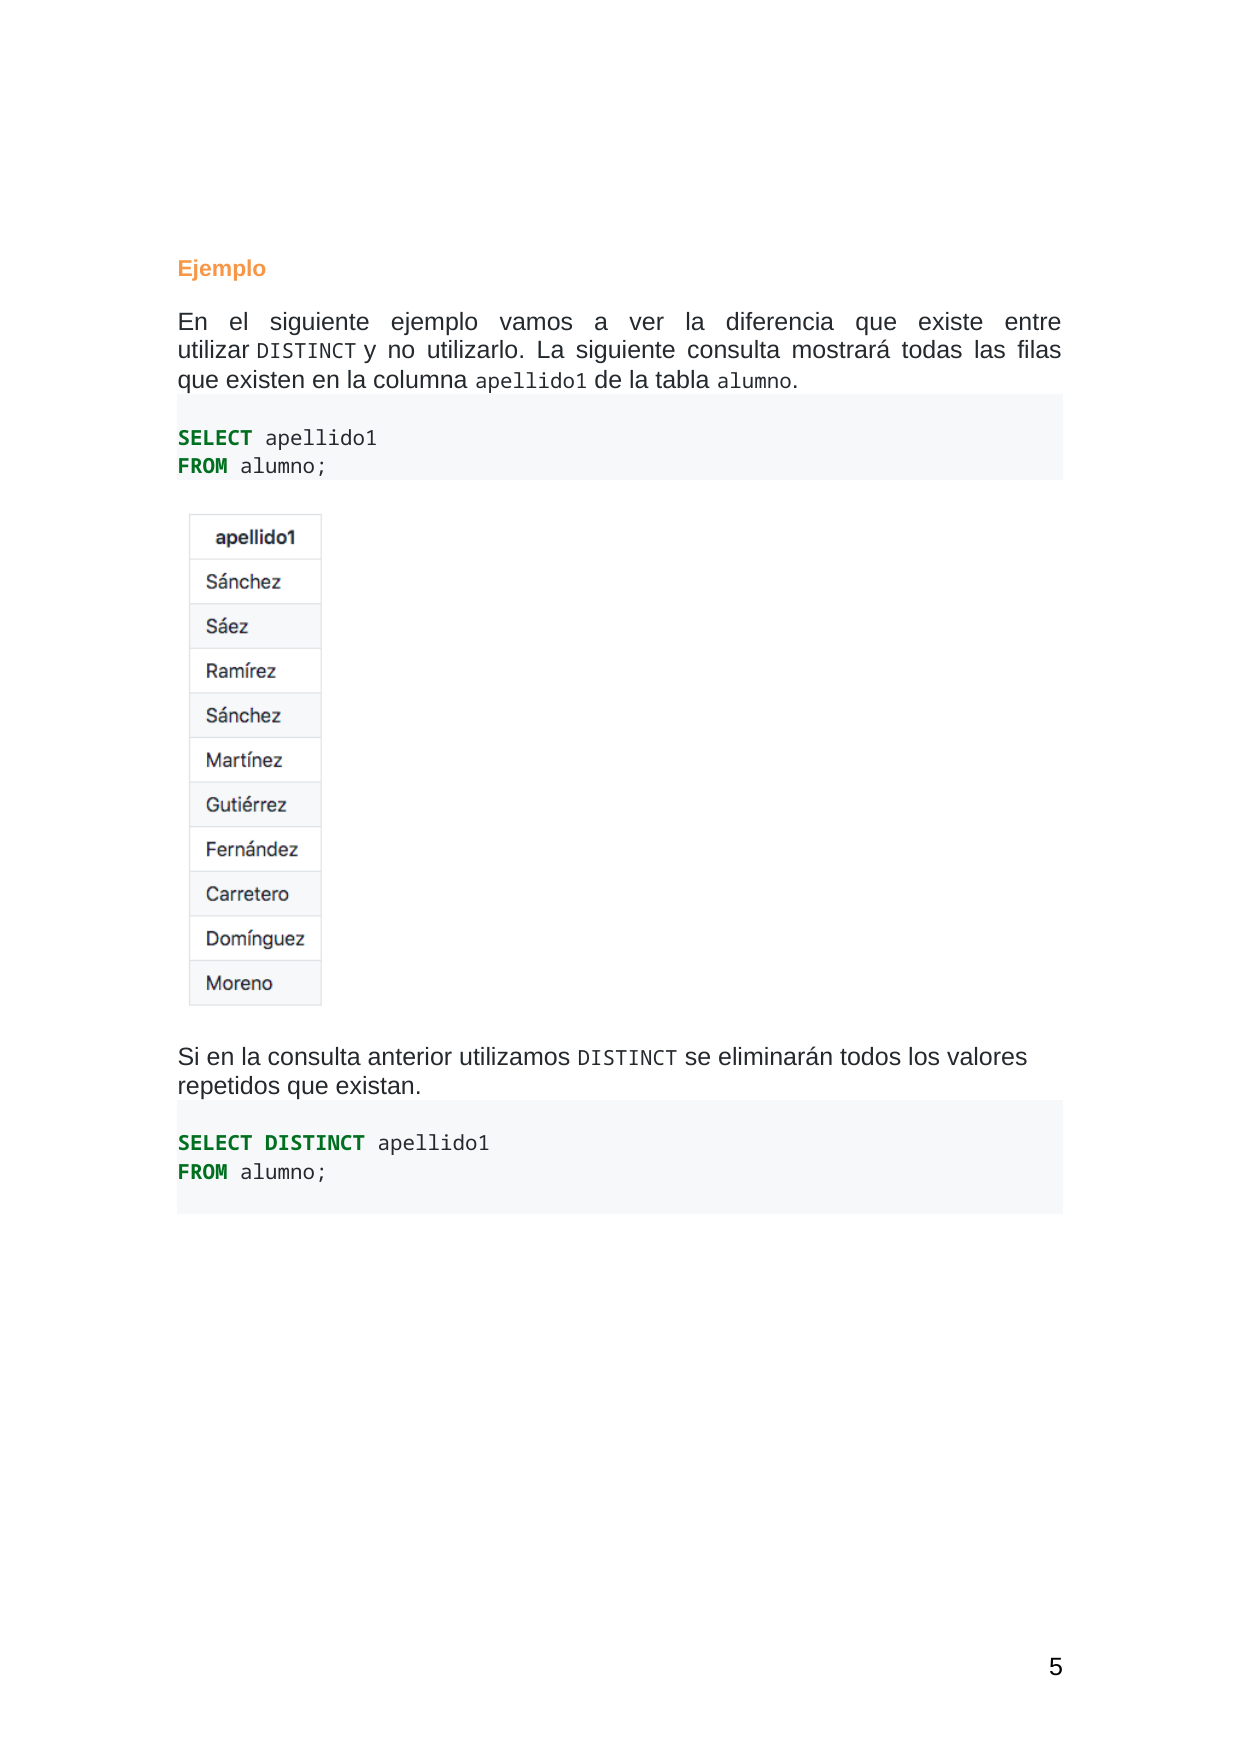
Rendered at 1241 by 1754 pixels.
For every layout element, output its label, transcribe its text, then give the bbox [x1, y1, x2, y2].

text SELECT DISTINCT apellido1 [177, 1128, 1063, 1157]
text En el siguiente ejemplo vamos a ver la diferencia que existe entre utilizar DISTINCT y no utilizarlo. La siguiente consulta mostrará todas las filas que existen en la columna apellido1 de la tabla alumno. [177, 306, 1063, 394]
text FROM alumno; [177, 451, 1063, 480]
text Ejemplo [177, 255, 1063, 281]
picture [177, 508, 328, 1013]
text FROM alumno; [177, 1157, 1063, 1185]
text Si en la consulta anterior utilizamos DISTINCT se eliminarán todos los valores repetidos que existan. [177, 1042, 1063, 1100]
text SELECT apellido1 [177, 423, 1063, 451]
